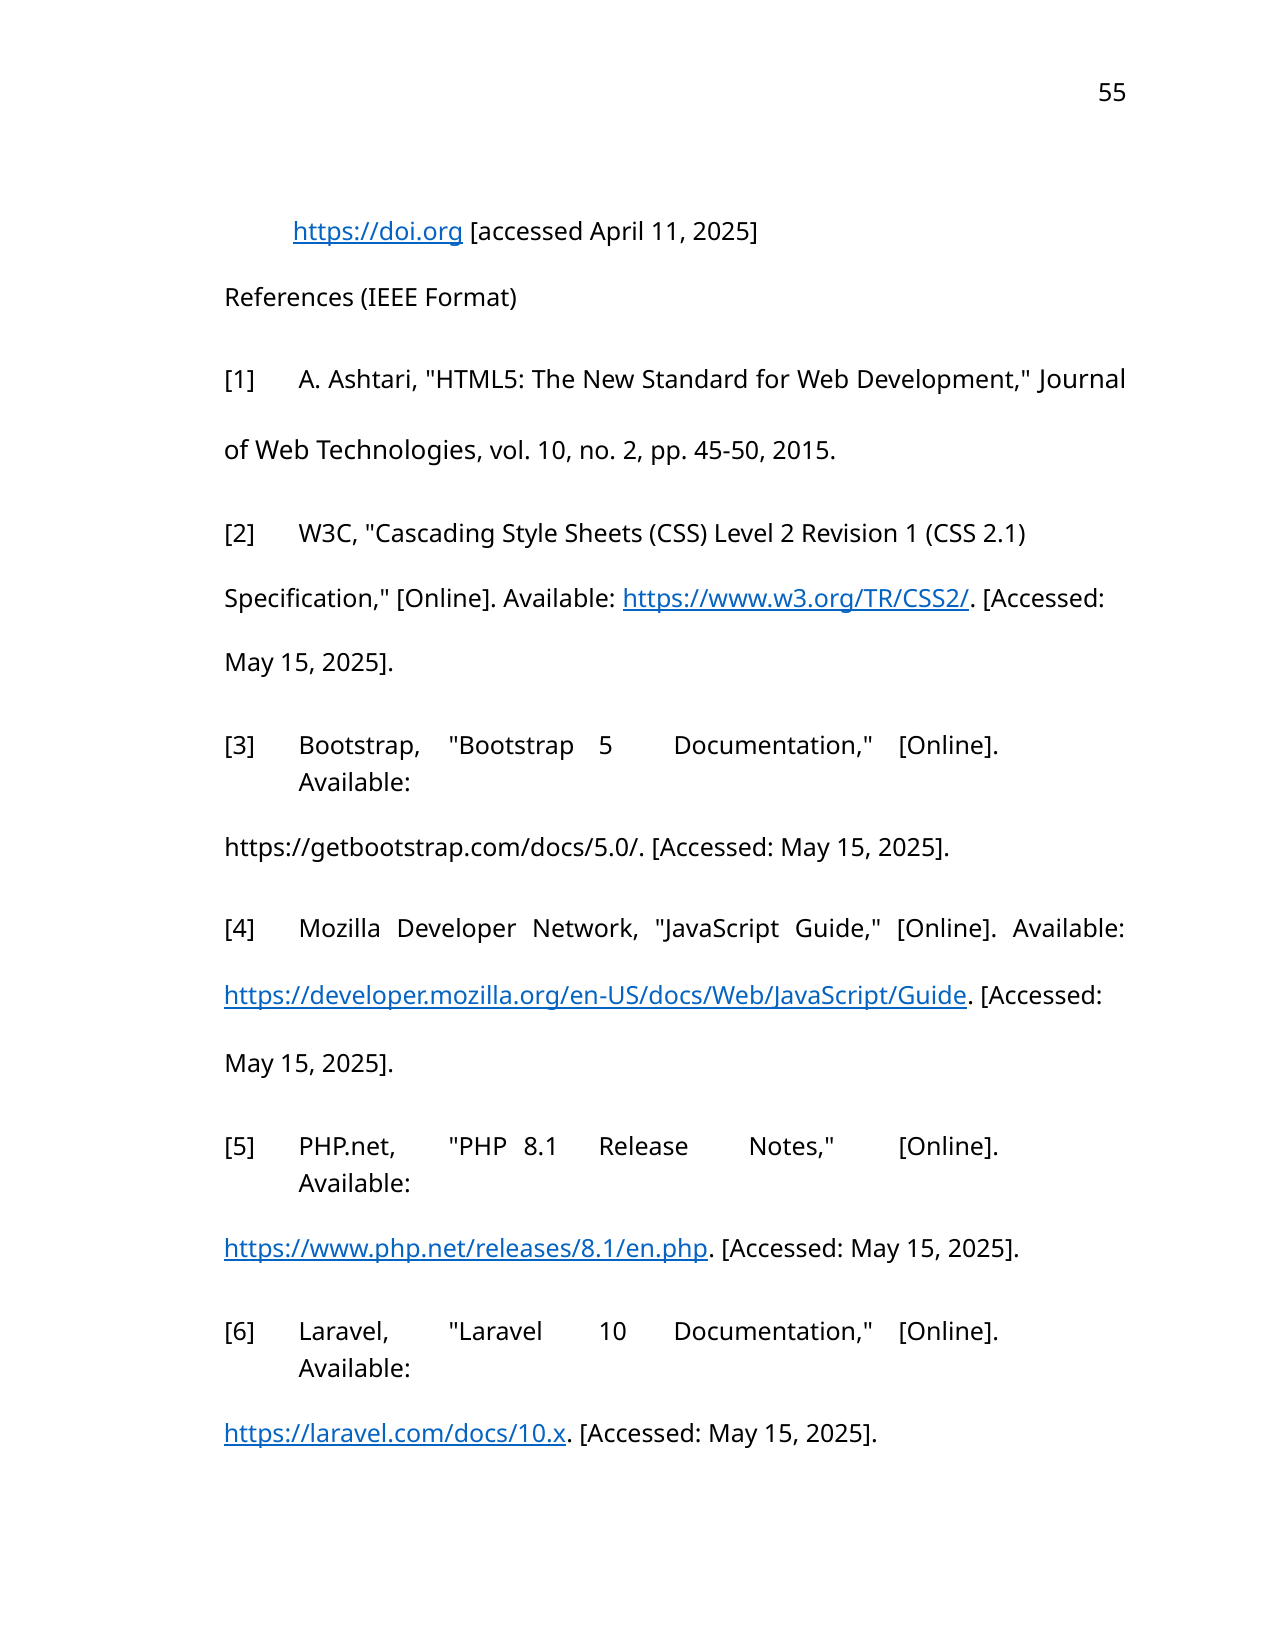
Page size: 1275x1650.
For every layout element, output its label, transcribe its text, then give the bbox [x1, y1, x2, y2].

text References (IEEE Format) [223, 279, 1126, 314]
text https://laravel.com/docs/10.x. [Accessed: May 15, 2025]. [223, 1415, 1207, 1449]
text https://getbootstrap.com/docs/5.0/. [Accessed: May 15, 2025]. [223, 829, 1126, 863]
list Bootstrap, "Bootstrap 5 Documentation," [Online]. Available: [223, 728, 1126, 798]
list Mozilla Developer Network, "JavaScript Guide," [Online]. Available: https://developer.mozilla.org/en-US/docs/Web/JavaScript/Guide. [Accessed: [223, 910, 1126, 1012]
list A. Ashtari, "HTML5: The New Standard for Web Development," Journal of Web Technologies, vol. 10, no. 2, pp. 45-50, 2015. [223, 361, 1126, 467]
text May 15, 2025]. [223, 645, 1126, 679]
text Specification," [Online]. Available: https://www.w3.org/TR/CSS2/. [Accessed: [223, 580, 1126, 614]
text https://doi.org [accessed April 11, 2025] [292, 213, 1126, 248]
list Laravel, "Laravel 10 Documentation," [Online]. Available: [223, 1314, 1126, 1384]
text May 15, 2025]. [223, 1046, 1126, 1080]
list PHP.net, "PHP 8.1 Release Notes," [Online]. Available: [223, 1129, 1126, 1199]
list W3C, "Cascading Style Sheets (CSS) Level 2 Revision 1 (CSS 2.1) [223, 516, 1126, 550]
text https://www.php.net/releases/8.1/en.php. [Accessed: May 15, 2025]. [223, 1231, 1207, 1265]
